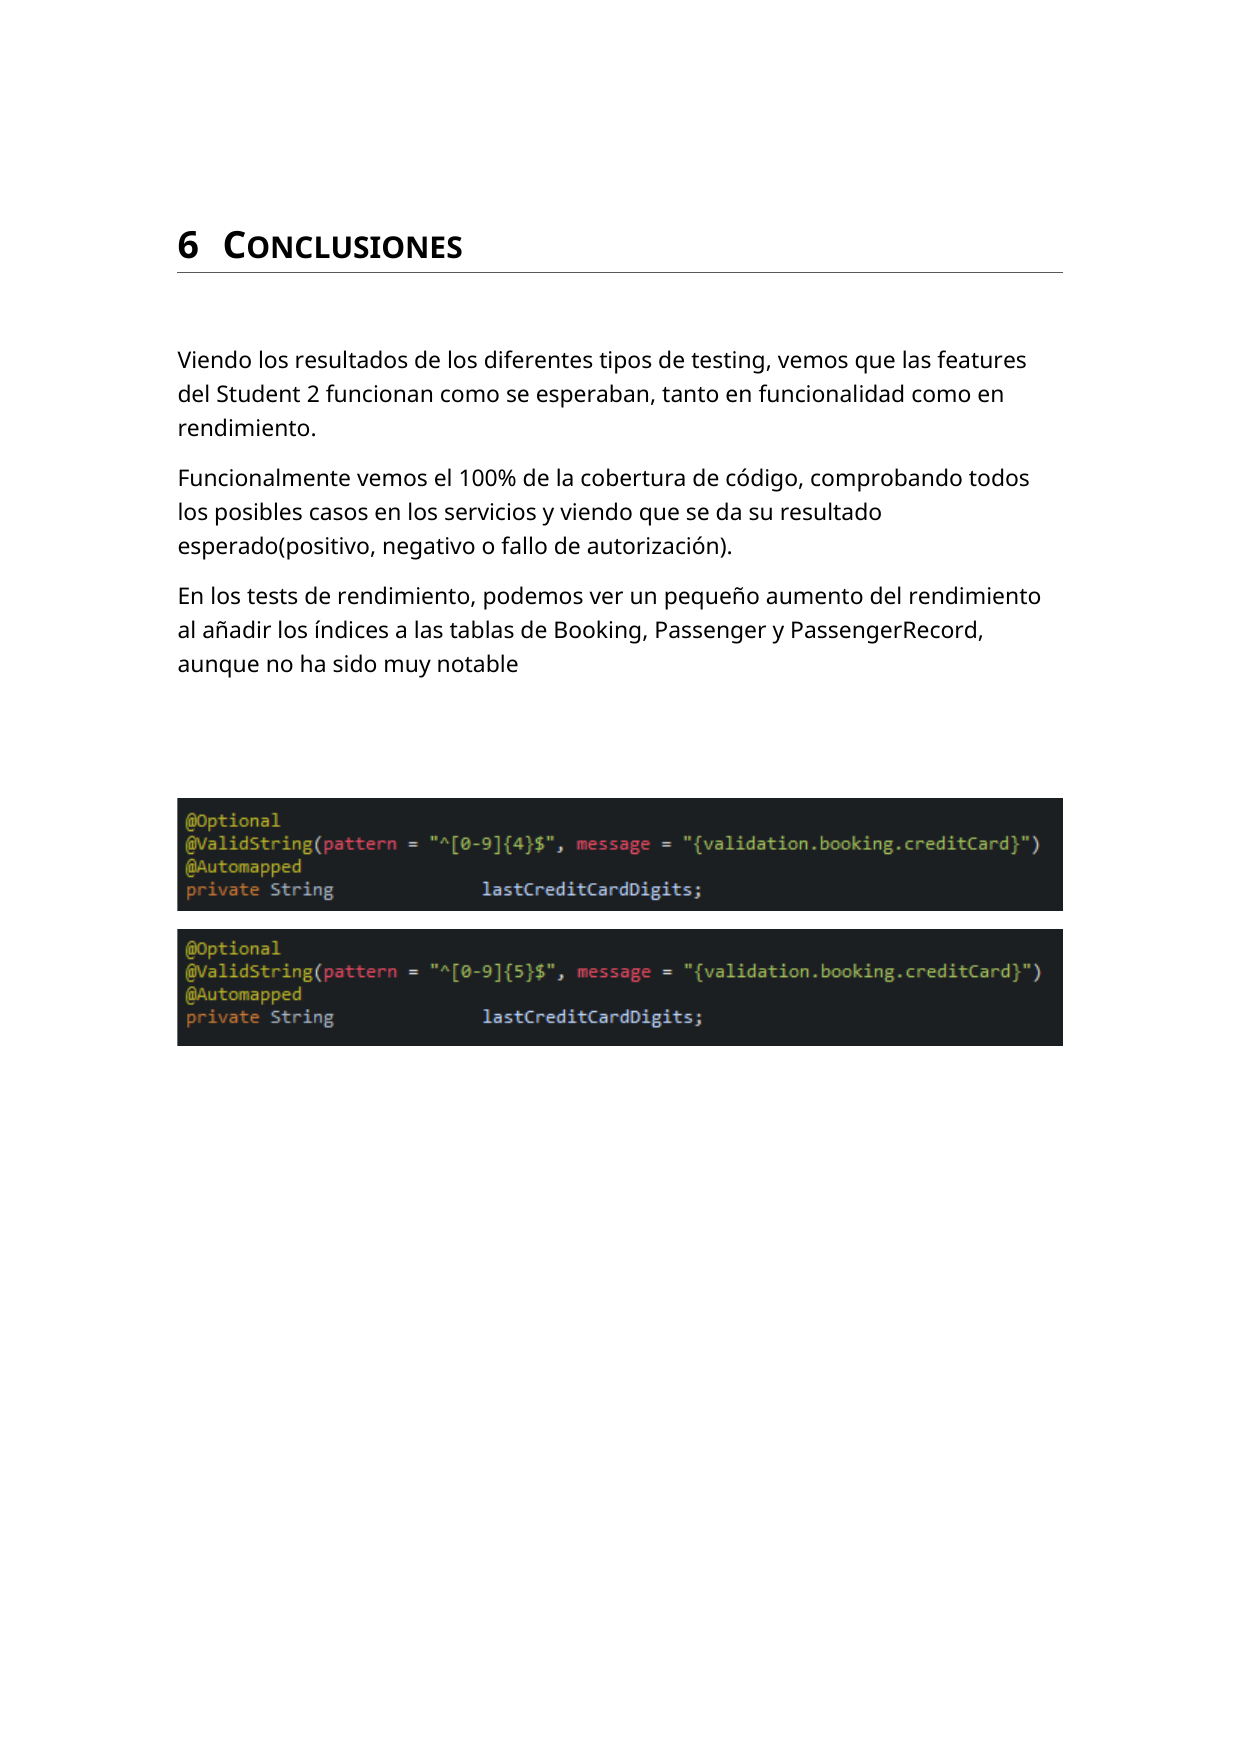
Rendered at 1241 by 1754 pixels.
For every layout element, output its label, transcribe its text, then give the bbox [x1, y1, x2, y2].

text Viendo los resultados de los diferentes tipos de testing, vemos que las features del Student 2 funcionan como se esperaban, tanto en funcionalidad como en rendimiento. [177, 344, 1063, 443]
text Funcionalmente vemos el 100% de la cobertura de código, comprobando todos los posibles casos en los servicios y viendo que se da su resultado esperado(positivo, negativo o fallo de autorización). [177, 462, 1063, 561]
picture [177, 798, 1063, 911]
text En los tests de rendimiento, podemos ver un pequeño aumento del rendimiento al añadir los índices a las tablas de Booking, Passenger y PassengerRecord, aunque no ha sido muy notable [177, 580, 1063, 679]
picture [177, 929, 1063, 1046]
subtitle Conclusiones [177, 219, 1063, 272]
